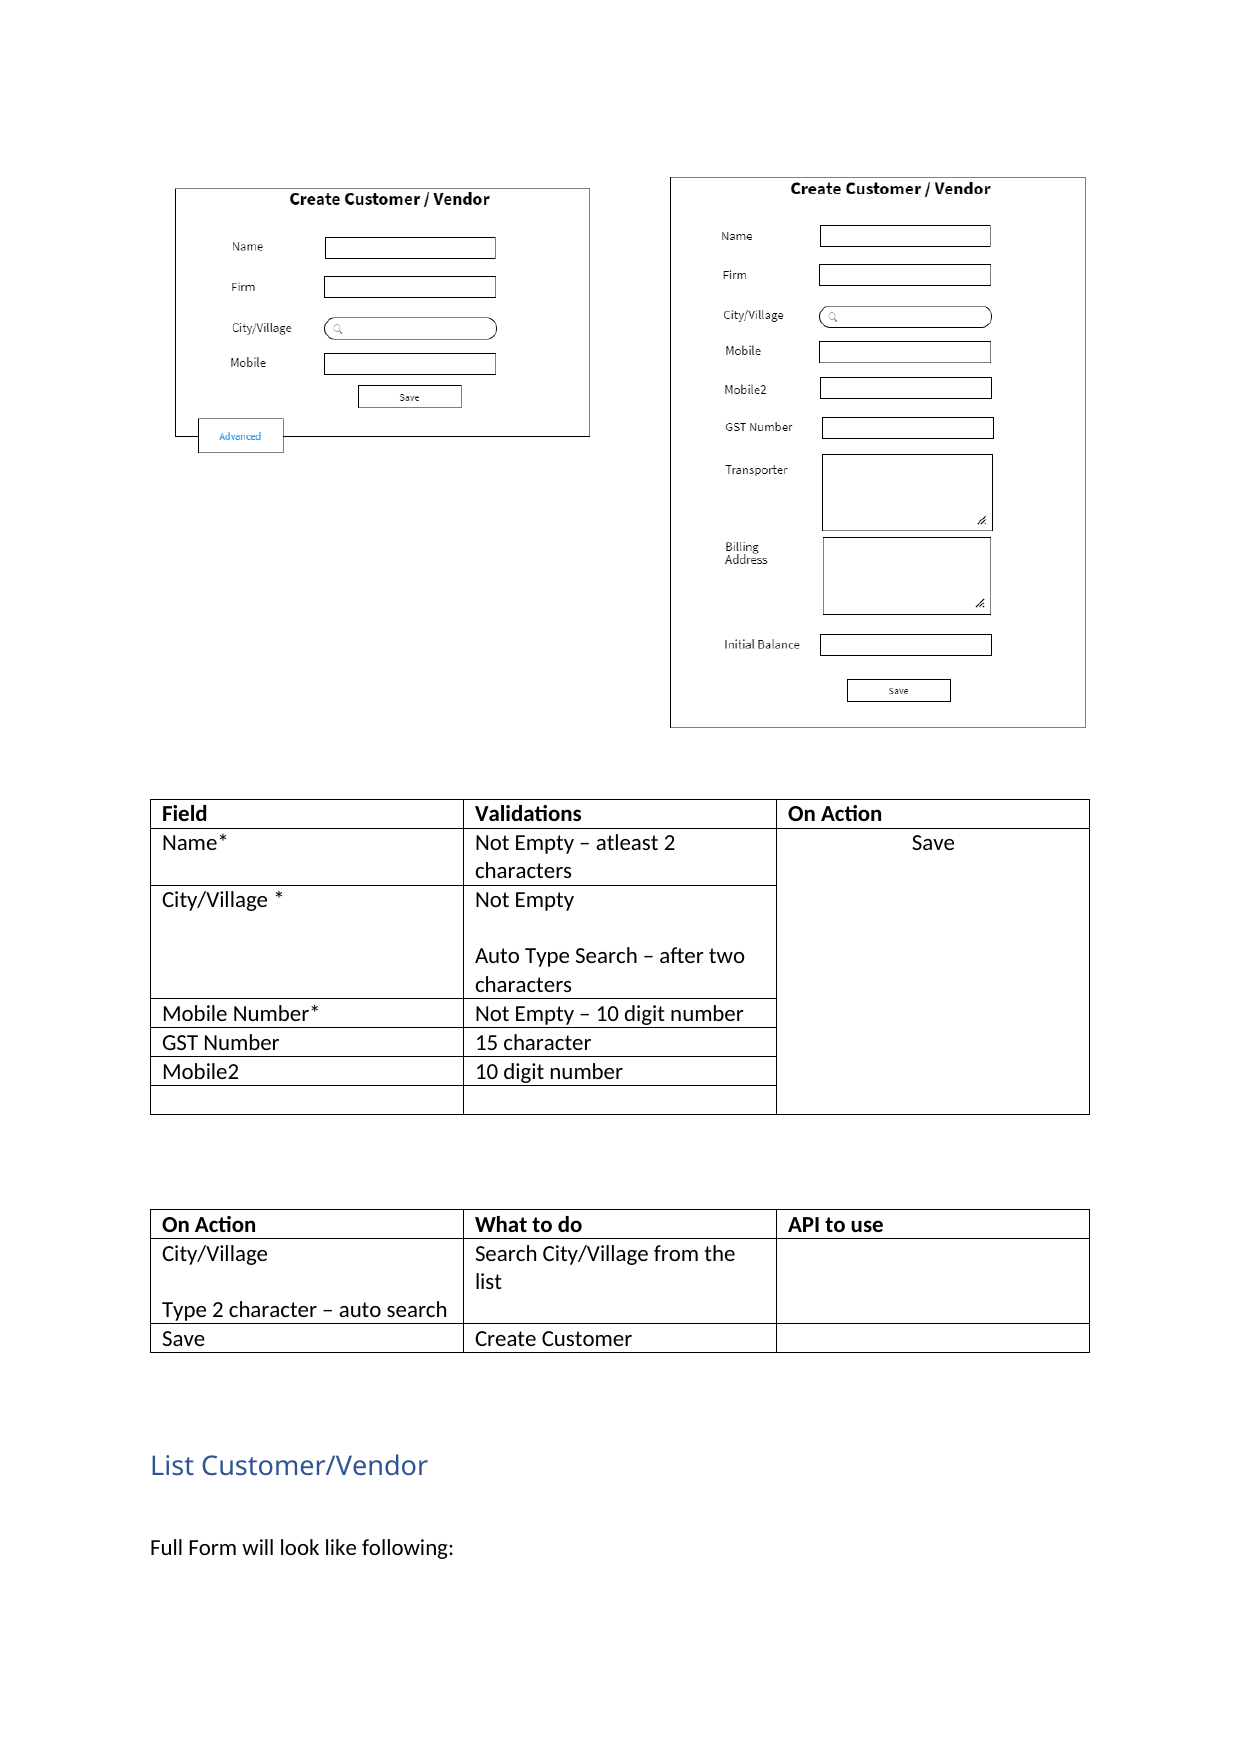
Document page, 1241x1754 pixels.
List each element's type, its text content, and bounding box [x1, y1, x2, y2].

table_cell GST Number [151, 1028, 463, 1056]
table_header Field [151, 800, 463, 827]
table_cell Name* [151, 829, 463, 884]
table_cell 10 digit number [464, 1057, 776, 1085]
table_cell Not Empty – 10 digit number [464, 999, 776, 1027]
subtitle List Customer/Vendor [150, 1447, 1090, 1484]
table_cell [777, 1324, 1089, 1352]
table_header What to do [464, 1210, 776, 1238]
table_header On Action [151, 1210, 463, 1238]
table_cell Save [151, 1324, 463, 1352]
table_cell Create Customer [464, 1324, 776, 1352]
text Full Form will look like following: [150, 1533, 1090, 1561]
table_cell City/Village Type 2 character – auto search [151, 1239, 463, 1323]
table_cell City/Village * [151, 886, 463, 998]
table_cell Save [777, 829, 1089, 1114]
table_header On Action [777, 800, 1089, 827]
table_header API to use [777, 1210, 1089, 1238]
table_cell [151, 1086, 463, 1114]
table_cell Not Empty Auto Type Search – after two characters [464, 886, 776, 998]
picture [150, 150, 1091, 733]
table_cell Mobile2 [151, 1057, 463, 1085]
table_cell [777, 1239, 1089, 1323]
table_cell Search City/Village from the list [464, 1239, 776, 1323]
table_cell 15 character [464, 1028, 776, 1056]
table_cell [464, 1086, 776, 1114]
table_header Validations [464, 800, 776, 827]
table_cell Mobile Number* [151, 999, 463, 1027]
table_cell Not Empty – atleast 2 characters [464, 829, 776, 884]
